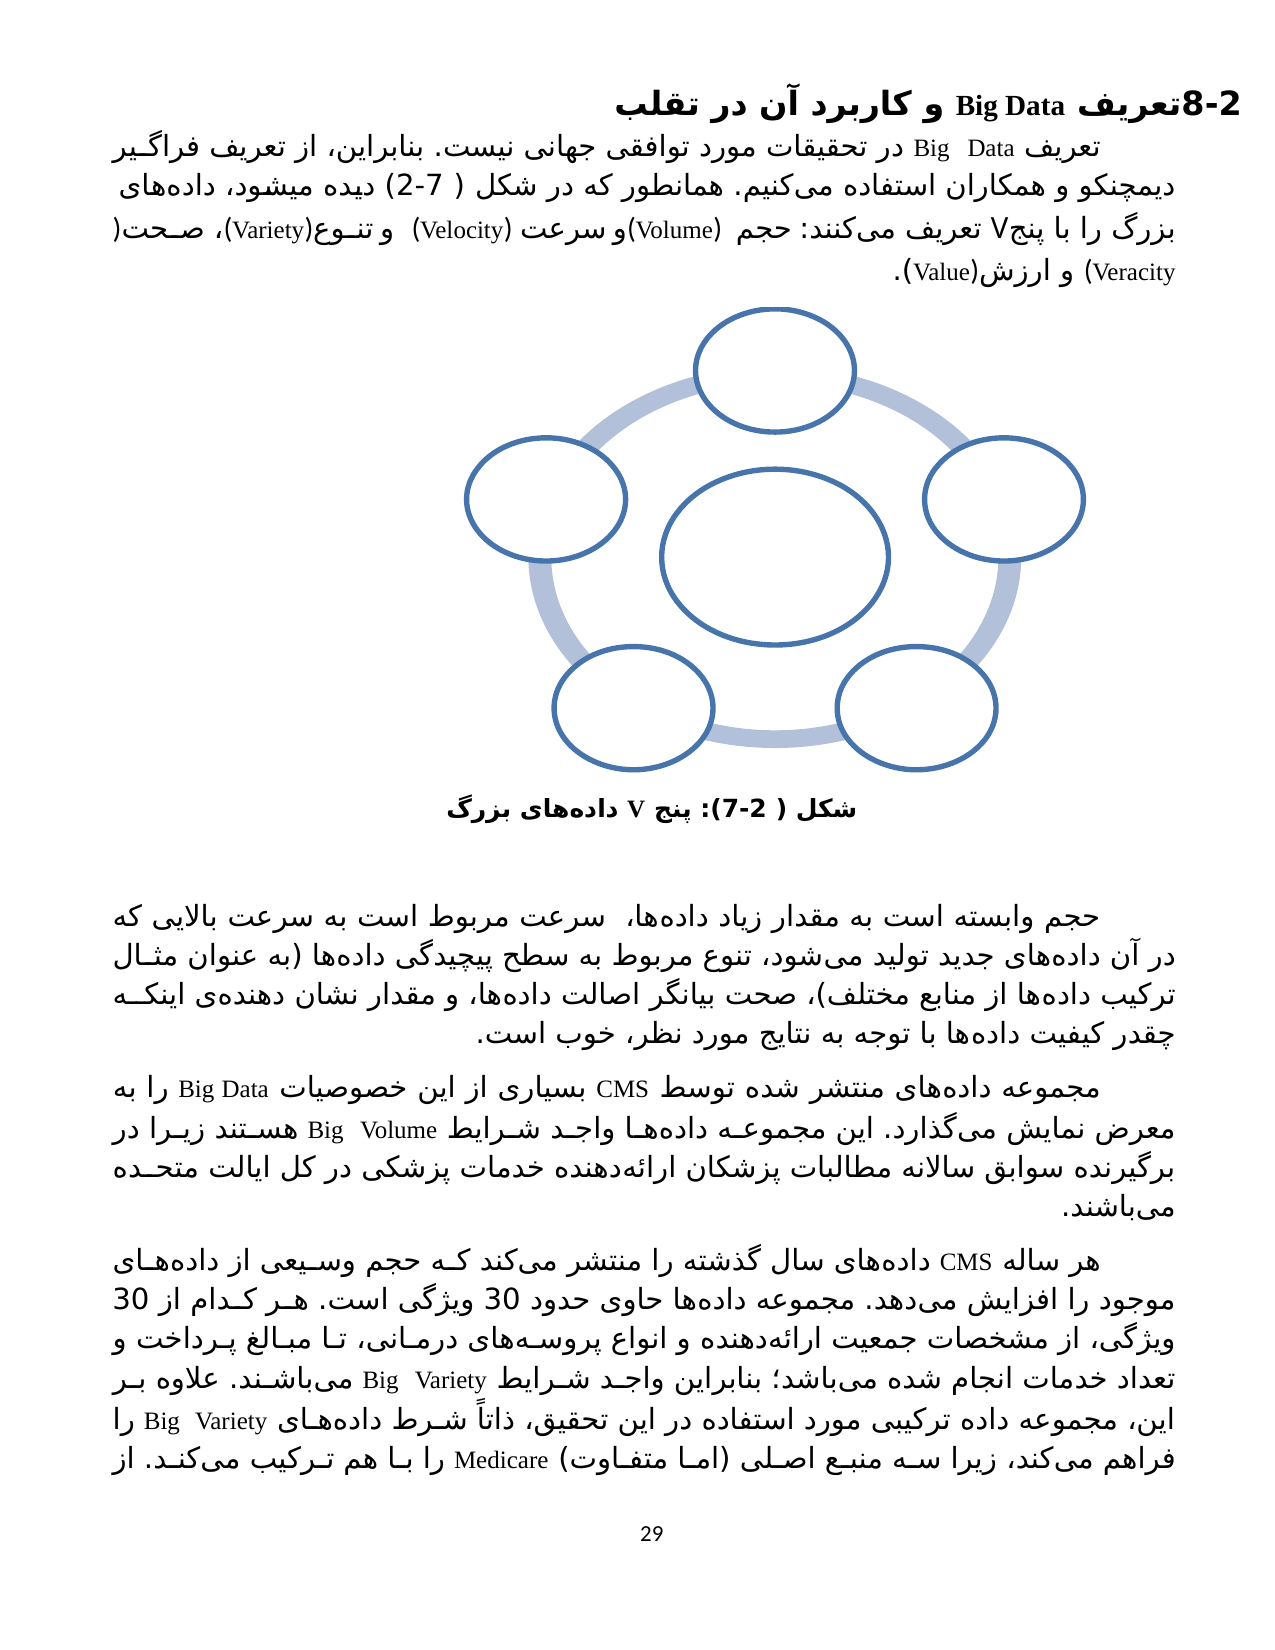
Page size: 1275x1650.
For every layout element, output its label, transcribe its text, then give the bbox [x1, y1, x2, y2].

subtitle تعریف Big Data و کاربرد آن در تقلب [112, 84, 1181, 123]
text حجم وابسته است به مقدار زیاد داده‌ها، سرعت مربوط است به سرعت بالایی که در آن داده‌های جدید تولید می‌شود، تنوع مربوط به سطح پیچیدگی داده‌ها (به عنوان مثال ترکیب داده‌ها از منابع مختلف)، صحت بیانگر اصالت داده‌ها، و مقدار نشان دهنده‌ی اینکه چقدر کیفیت داده‌ها با توجه به نتایج مورد نظر، خوب است. [112, 899, 1176, 1050]
text مجموعه داده‌های منتشر شده توسط CMS بسیاری از این خصوصیات Big Data را به معرض نمایش می‌گذارد. این مجموعه داده‌ها واجد شرایط Big Volume هستند زیرا در برگیرنده سوابق سالانه مطالبات پزشکان ارائه‌دهنده خدمات پزشکی در کل ایالت متحده می‌باشند. [112, 1069, 1176, 1224]
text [112, 1243, 1176, 1475]
